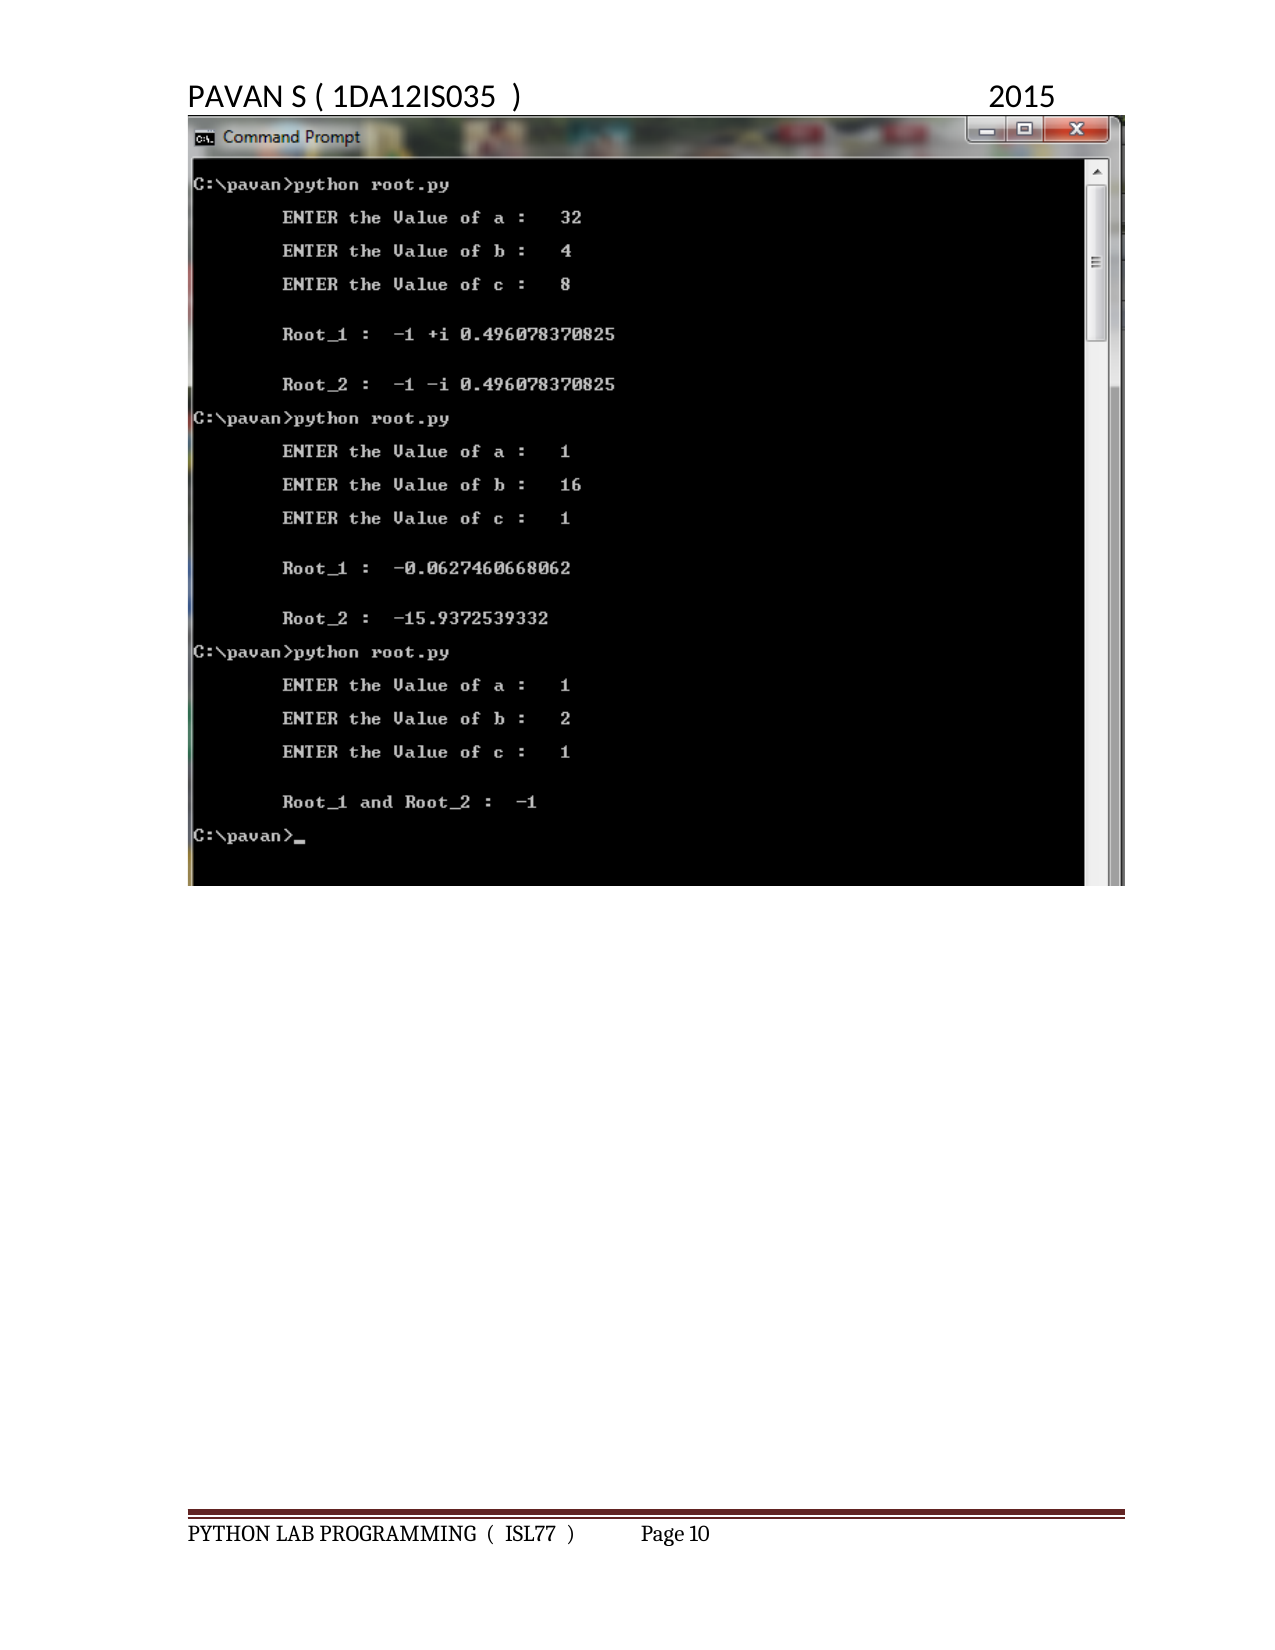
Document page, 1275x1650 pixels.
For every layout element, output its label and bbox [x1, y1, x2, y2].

picture [187, 115, 1125, 886]
